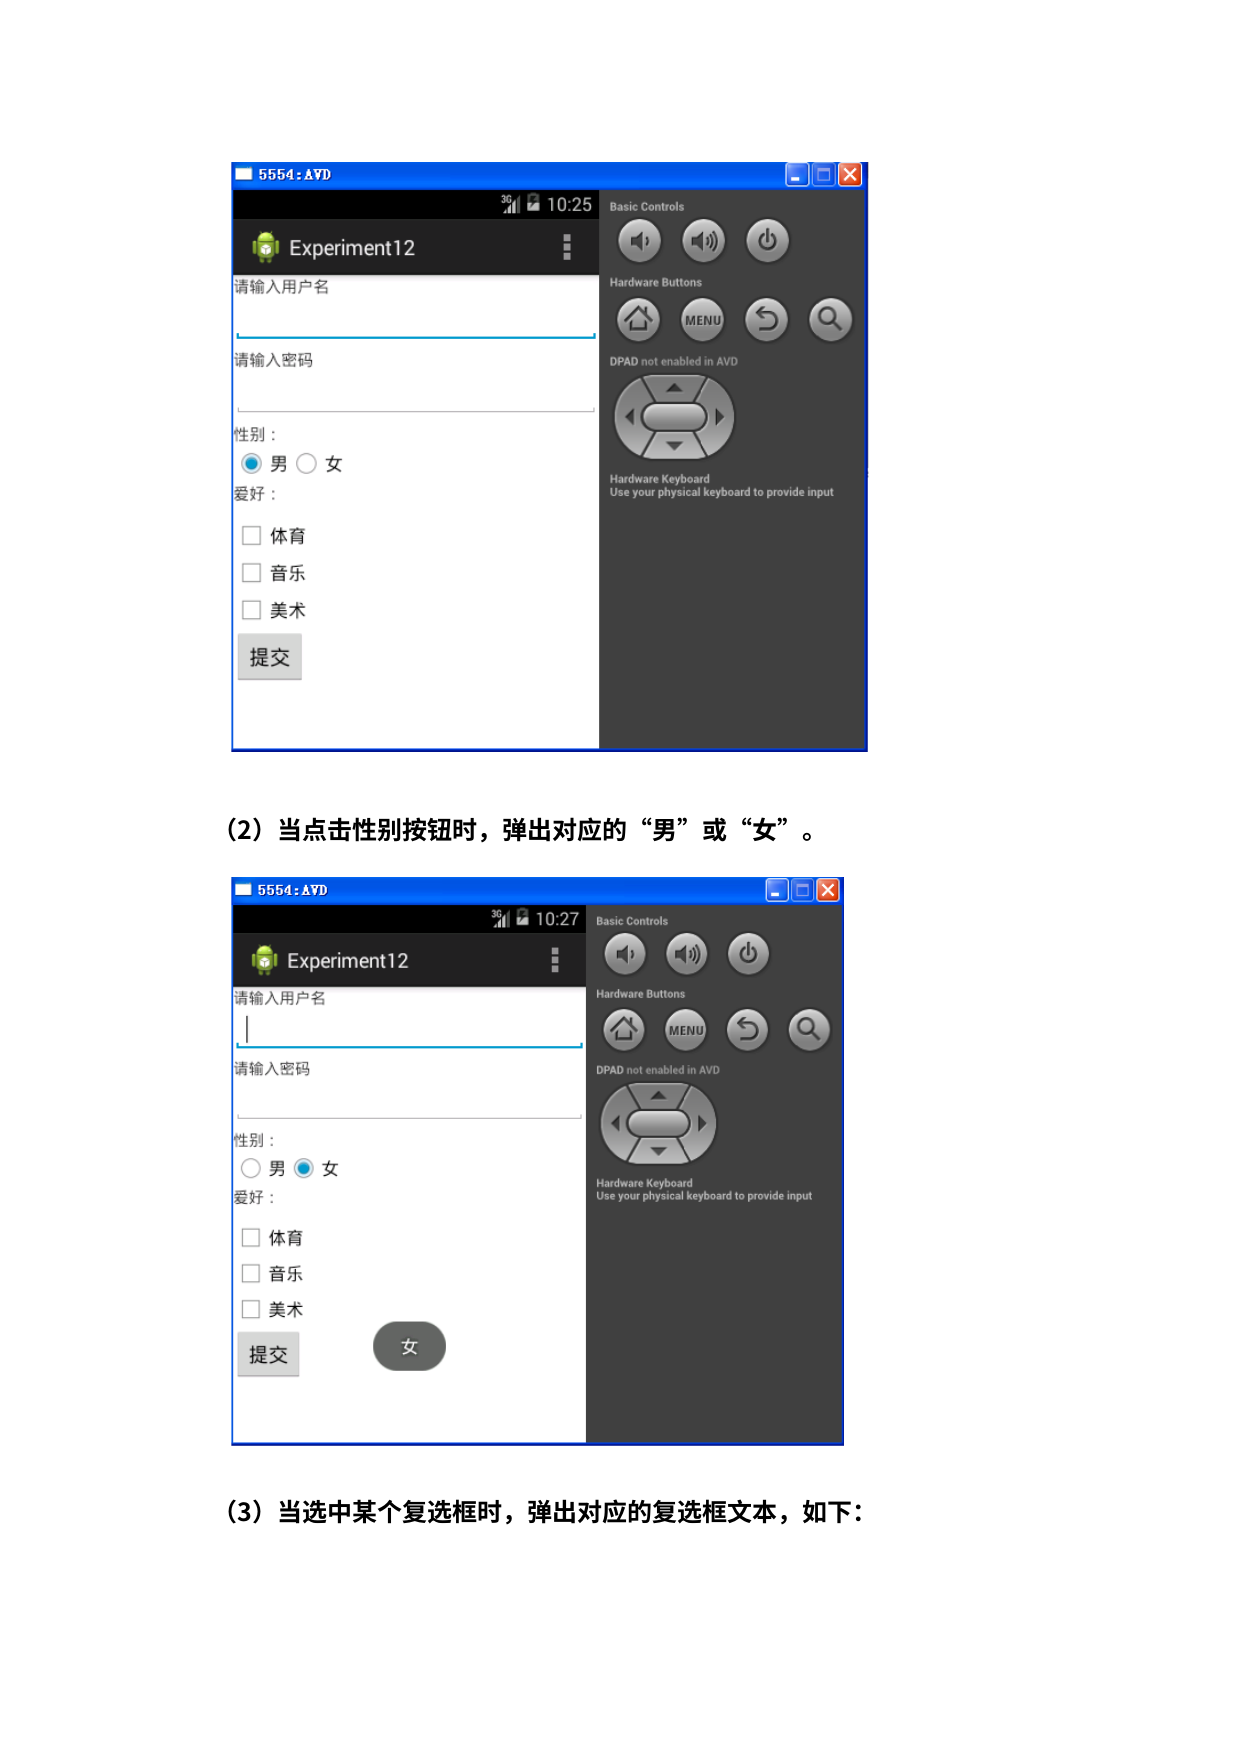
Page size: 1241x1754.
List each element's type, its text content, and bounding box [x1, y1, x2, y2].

picture [231, 877, 844, 1447]
text （2）当点击性别按钮时，弹出对应的“男”或“女”。 [187, 796, 1053, 861]
picture [231, 162, 869, 752]
text （3）当选中某个复选框时，弹出对应的复选框文本，如下： [187, 1478, 1053, 1543]
